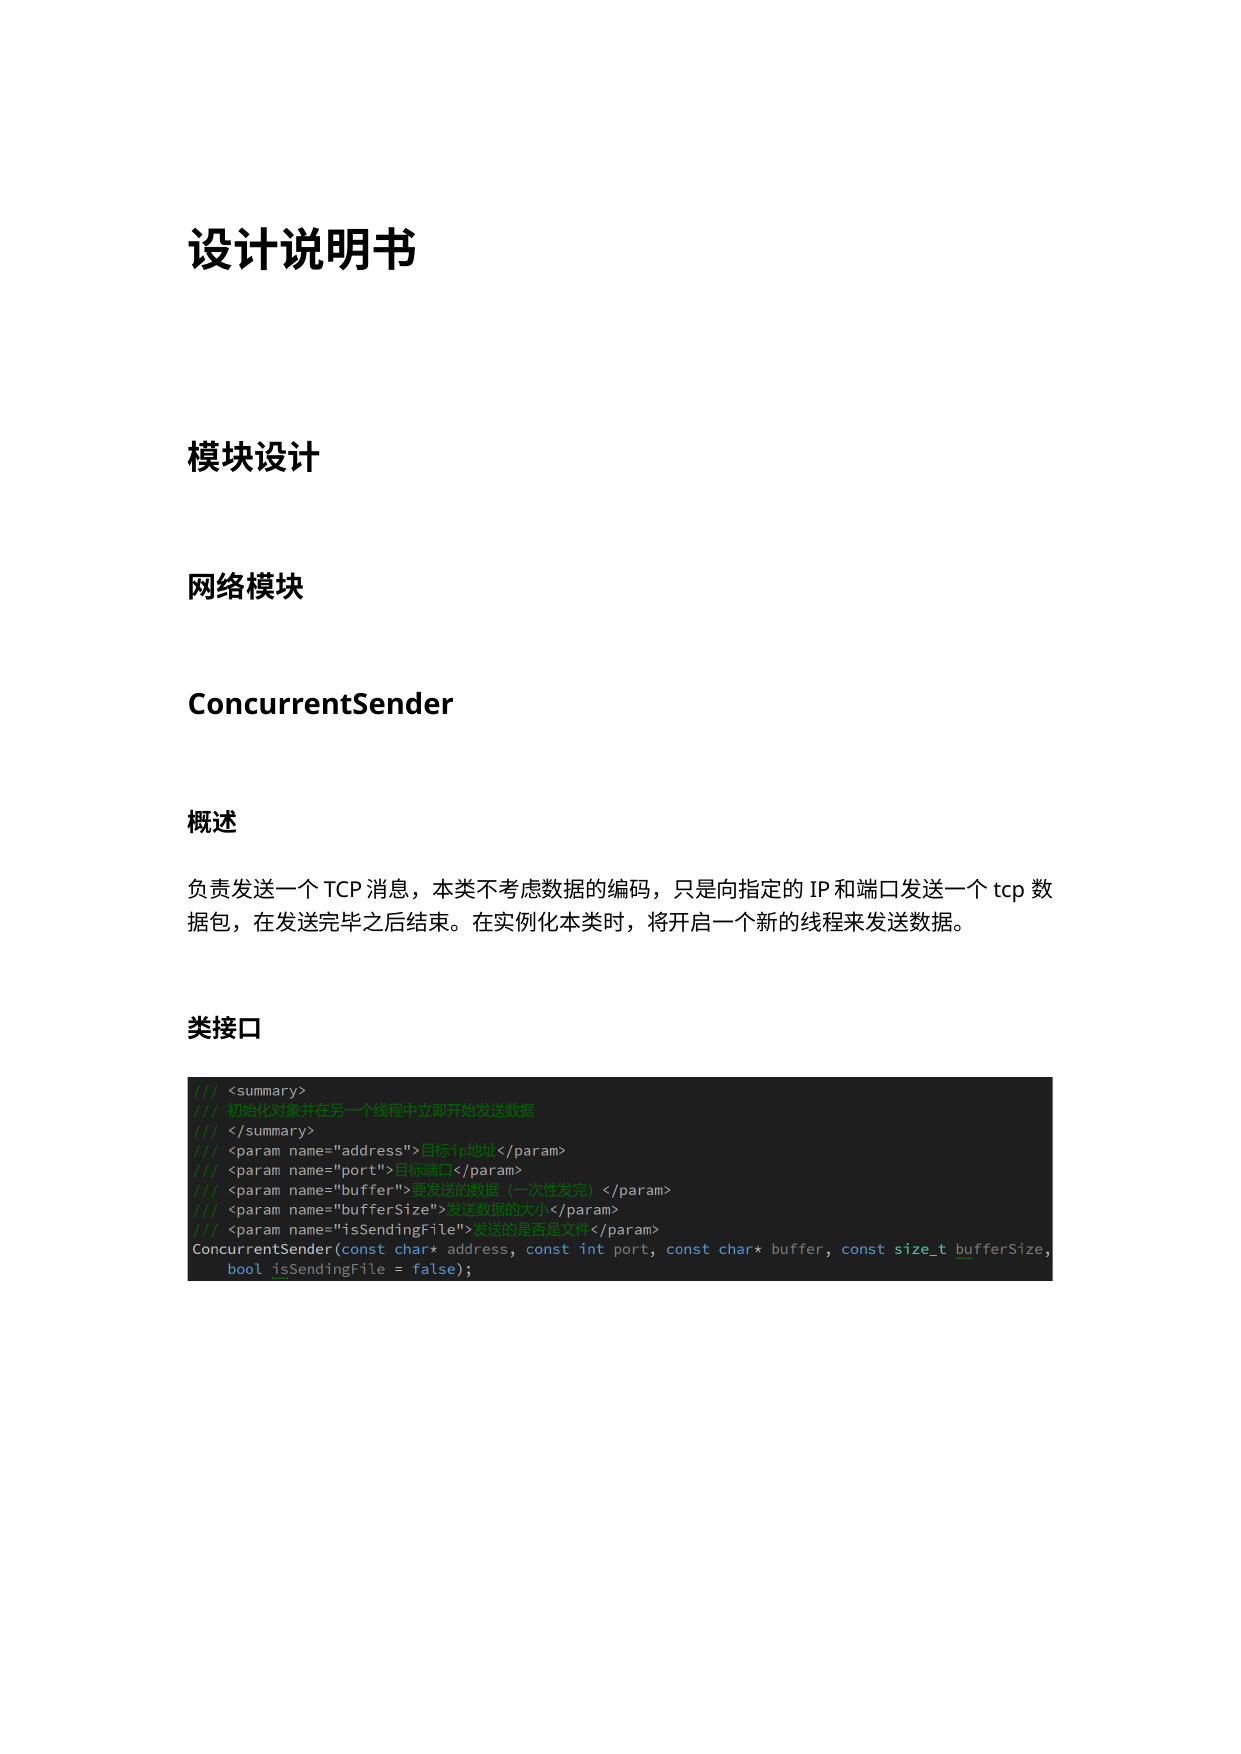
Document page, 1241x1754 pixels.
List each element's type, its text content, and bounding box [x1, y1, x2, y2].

subtitle 模块设计 [187, 423, 1053, 488]
text 负责发送一个TCP消息，本类不考虑数据的编码，只是向指定的IP和端口发送一个 tcp 数据包，在发送完毕之后结束。在实例化本类时，将开启一个新的线程来发送数据。 [187, 872, 1053, 937]
subtitle 网络模块 [187, 552, 1053, 617]
subtitle 概述 [187, 788, 1053, 853]
subtitle 类接口 [187, 994, 1053, 1059]
subtitle 设计说明书 [187, 197, 1053, 295]
subtitle ConcurrentSender [187, 671, 1053, 736]
picture [187, 1077, 1053, 1281]
